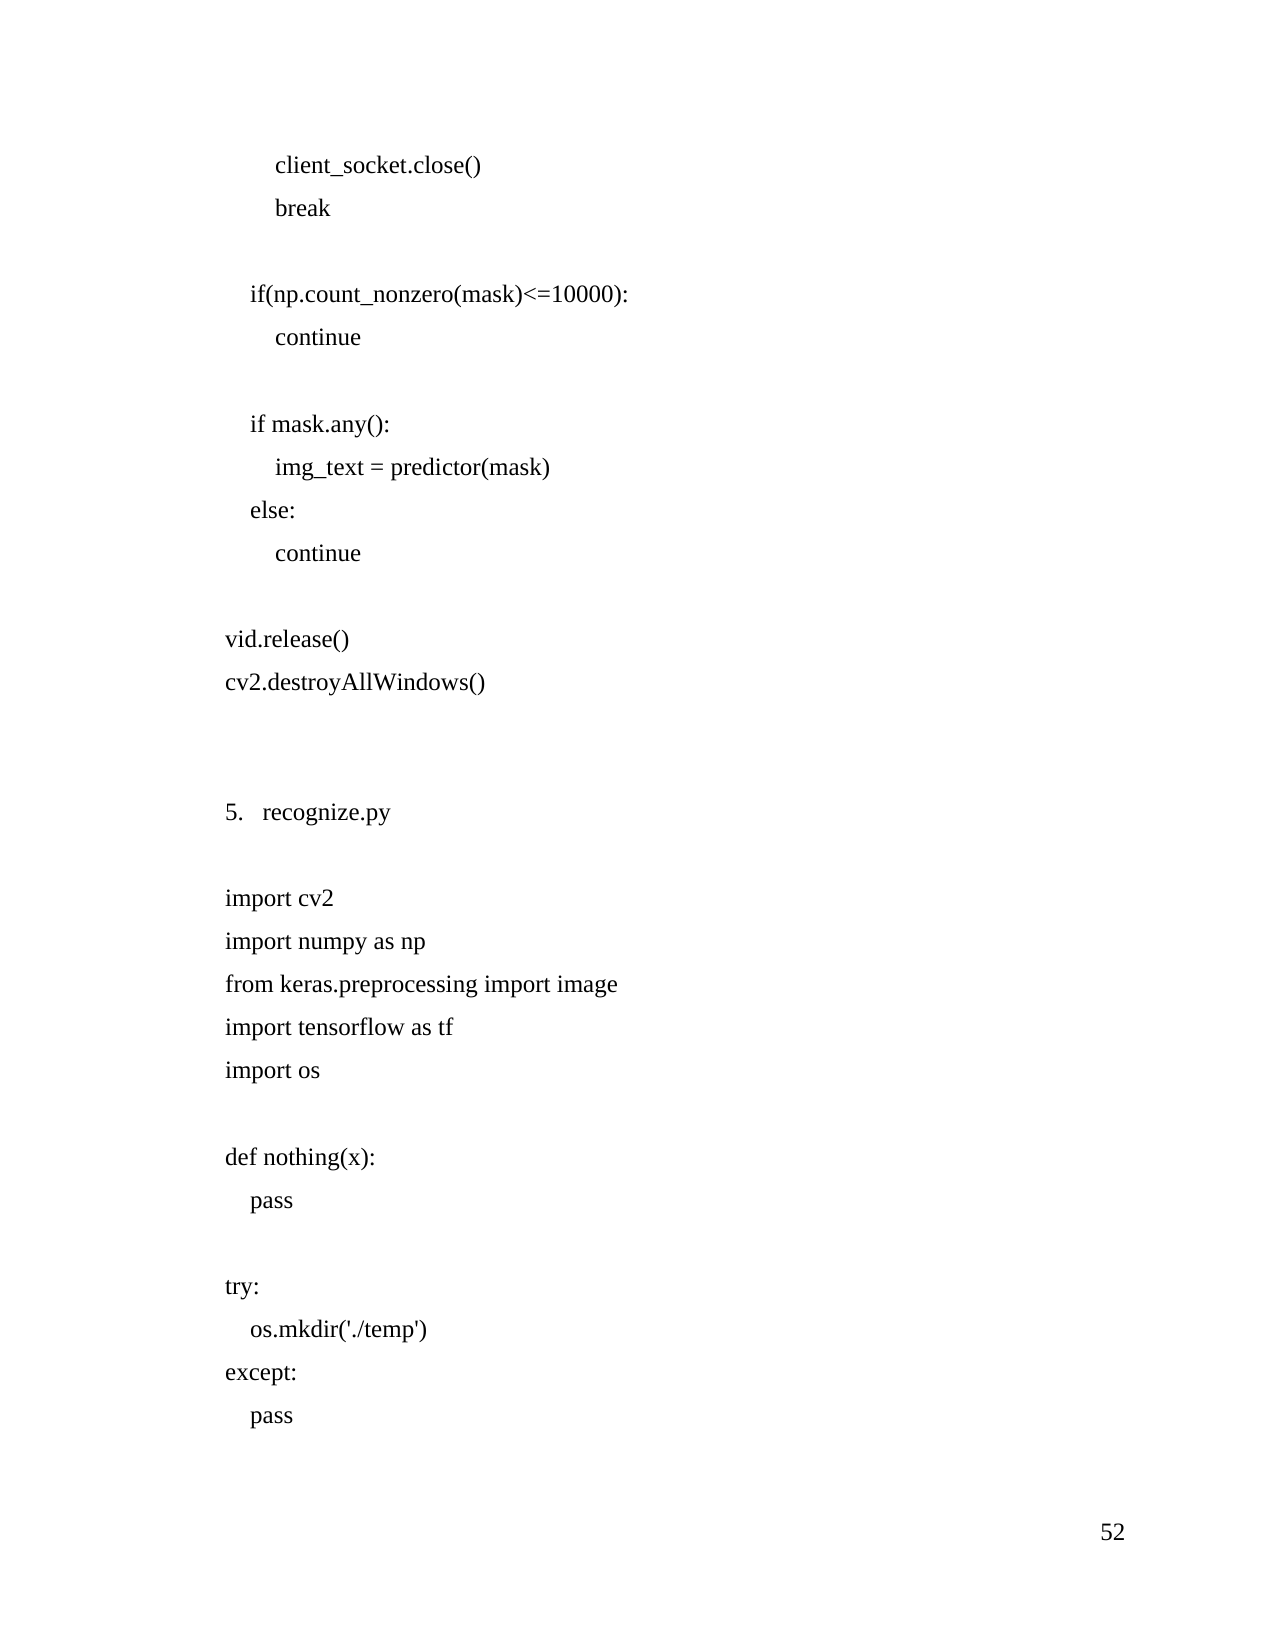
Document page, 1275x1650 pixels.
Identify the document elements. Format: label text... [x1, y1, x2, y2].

text import tensorflow as tf [225, 1012, 1125, 1041]
text break [225, 193, 1125, 222]
text if(np.count_nonzero(mask)<=10000): [225, 279, 1125, 308]
text client_socket.close() [225, 150, 1125, 179]
text import os [225, 1056, 1125, 1084]
text def nothing(x): [225, 1142, 1125, 1171]
text try: [225, 1271, 1125, 1300]
text os.mkdir('./temp') [225, 1314, 1125, 1343]
text import cv2 [225, 883, 1125, 912]
text vid.release() [225, 624, 1125, 653]
text img_text = predictor(mask) [225, 452, 1125, 481]
text continue [225, 322, 1125, 351]
text if mask.any(): [225, 409, 1125, 437]
text cv2.destroyAllWindows() [225, 667, 1125, 696]
text pass [225, 1401, 1125, 1429]
text continue [225, 538, 1125, 567]
text pass [225, 1185, 1125, 1214]
text from keras.preprocessing import image [225, 969, 1125, 998]
text import numpy as np [225, 926, 1125, 955]
list recognize.py [225, 797, 1125, 826]
text else: [225, 495, 1125, 524]
text except: [225, 1357, 1125, 1386]
